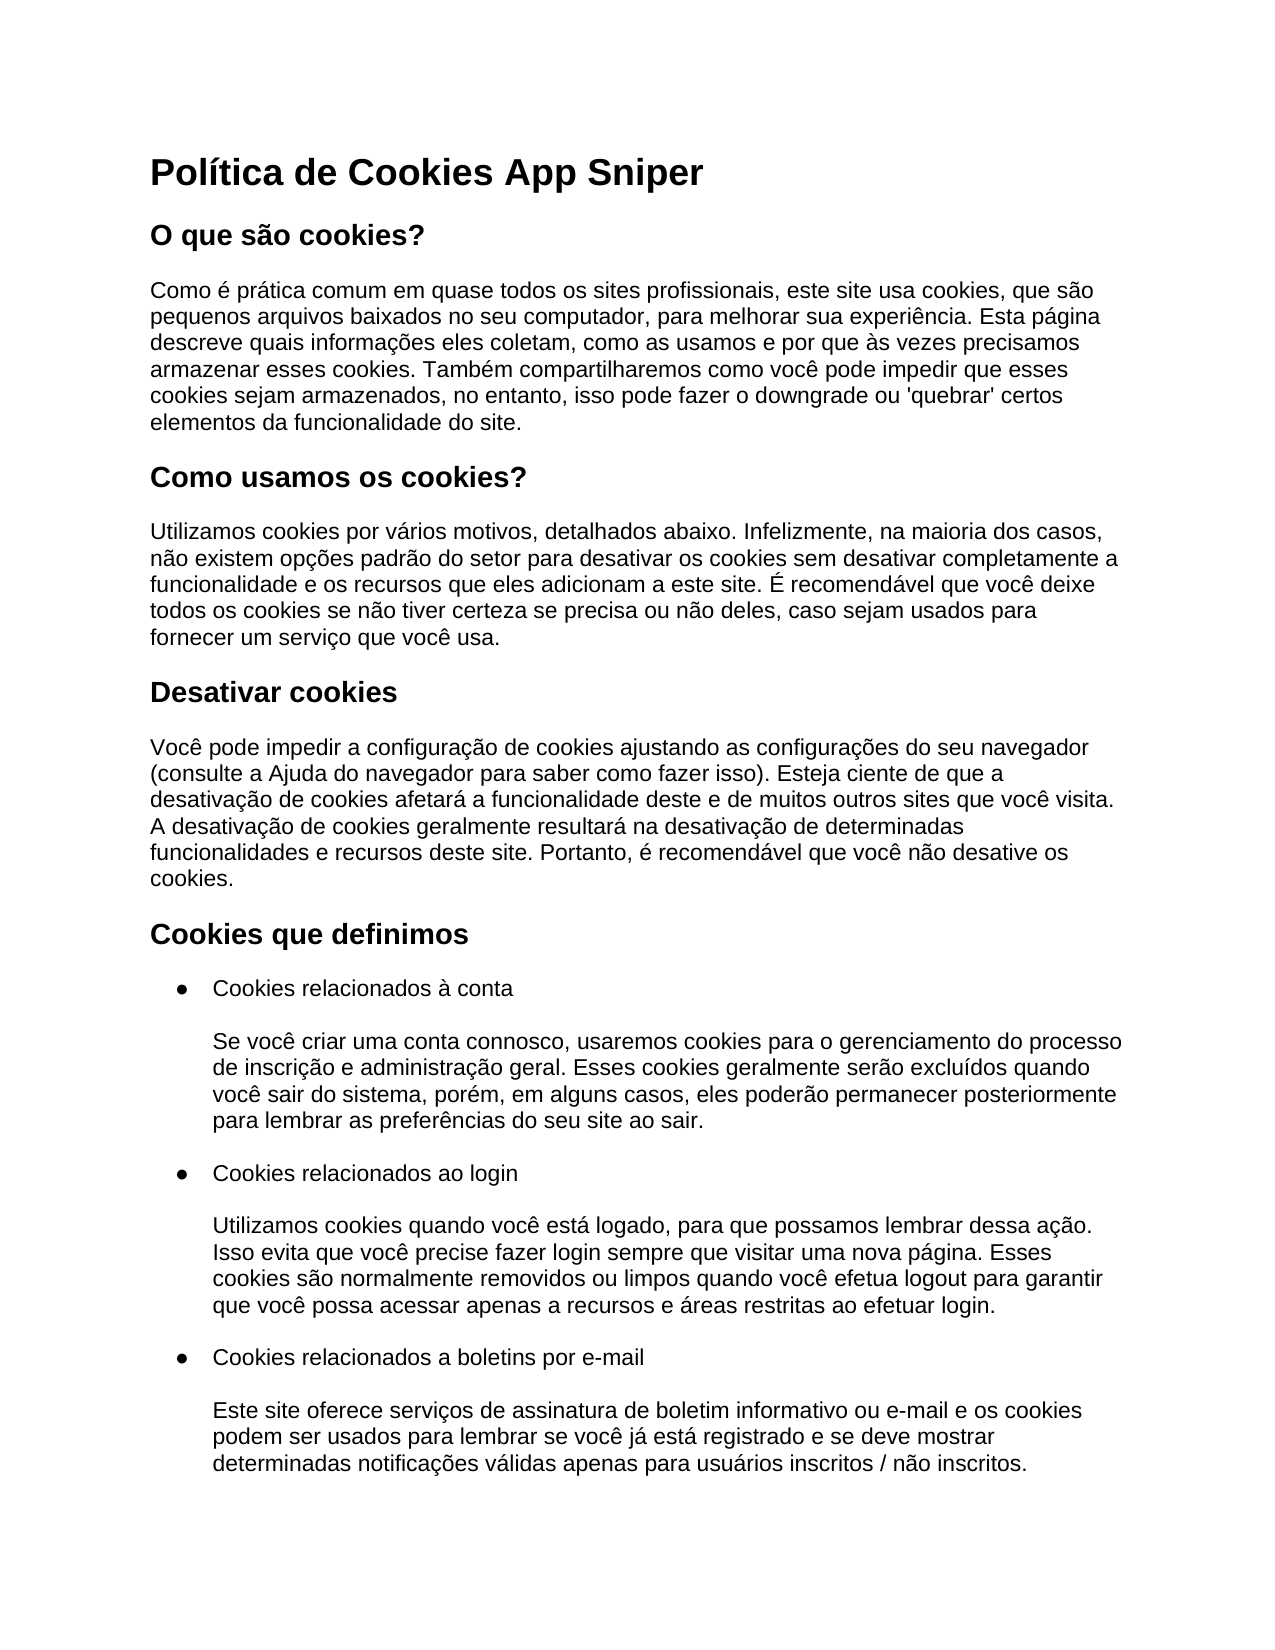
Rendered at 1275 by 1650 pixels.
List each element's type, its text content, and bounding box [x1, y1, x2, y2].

text Você pode impedir a configuração de cookies ajustando as configurações do seu navegador (consulte a Ajuda do navegador para saber como fazer isso). Esteja ciente de que a desativação de cookies afetará a funcionalidade deste e de muitos outros sites que você visita. A desativação de cookies geralmente resultará na desativação de determinadas funcionalidades e recursos deste site. Portanto, é recomendável que você não desative os cookies. [150, 734, 1125, 892]
subtitle O que são cookies? [150, 218, 1125, 252]
subtitle Desativar cookies [150, 675, 1125, 709]
list Cookies relacionados à conta Se você criar uma conta connosco, usaremos cookies para o gerenciamento do processo de inscrição e administração geral. Esses cookies geralmente serão excluídos quando você sair do sistema, porém, em alguns casos, eles poderão permanecer posteriormente para lembrar as preferências do seu site ao sair. [175, 975, 1125, 1160]
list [175, 1344, 1125, 1476]
subtitle Cookies que definimos [150, 917, 1125, 950]
text Utilizamos cookies por vários motivos, detalhados abaixo. Infelizmente, na maioria dos casos, não existem opções padrão do setor para desativar os cookies sem desativar completamente a funcionalidade e os recursos que eles adicionam a este site. É recomendável que você deixe todos os cookies se não tiver certeza se precisa ou não deles, caso sejam usados ​​para fornecer um serviço que você usa. [150, 518, 1125, 650]
text Como é prática comum em quase todos os sites profissionais, este site usa cookies, que são pequenos arquivos baixados no seu computador, para melhorar sua experiência. Esta página descreve quais informações eles coletam, como as usamos e por que às vezes precisamos armazenar esses cookies. Também compartilharemos como você pode impedir que esses cookies sejam armazenados, no entanto, isso pode fazer o downgrade ou 'quebrar' certos elementos da funcionalidade do site. [150, 277, 1125, 435]
subtitle Como usamos os cookies? [150, 460, 1125, 493]
subtitle Política de Cookies App Sniper [150, 150, 1125, 193]
list Cookies relacionados ao login Utilizamos cookies quando você está logado, para que possamos lembrar dessa ação. Isso evita que você precise fazer login sempre que visitar uma nova página. Esses cookies são normalmente removidos ou limpos quando você efetua logout para garantir que você possa acessar apenas a recursos e áreas restritas ao efetuar login. [175, 1160, 1125, 1344]
